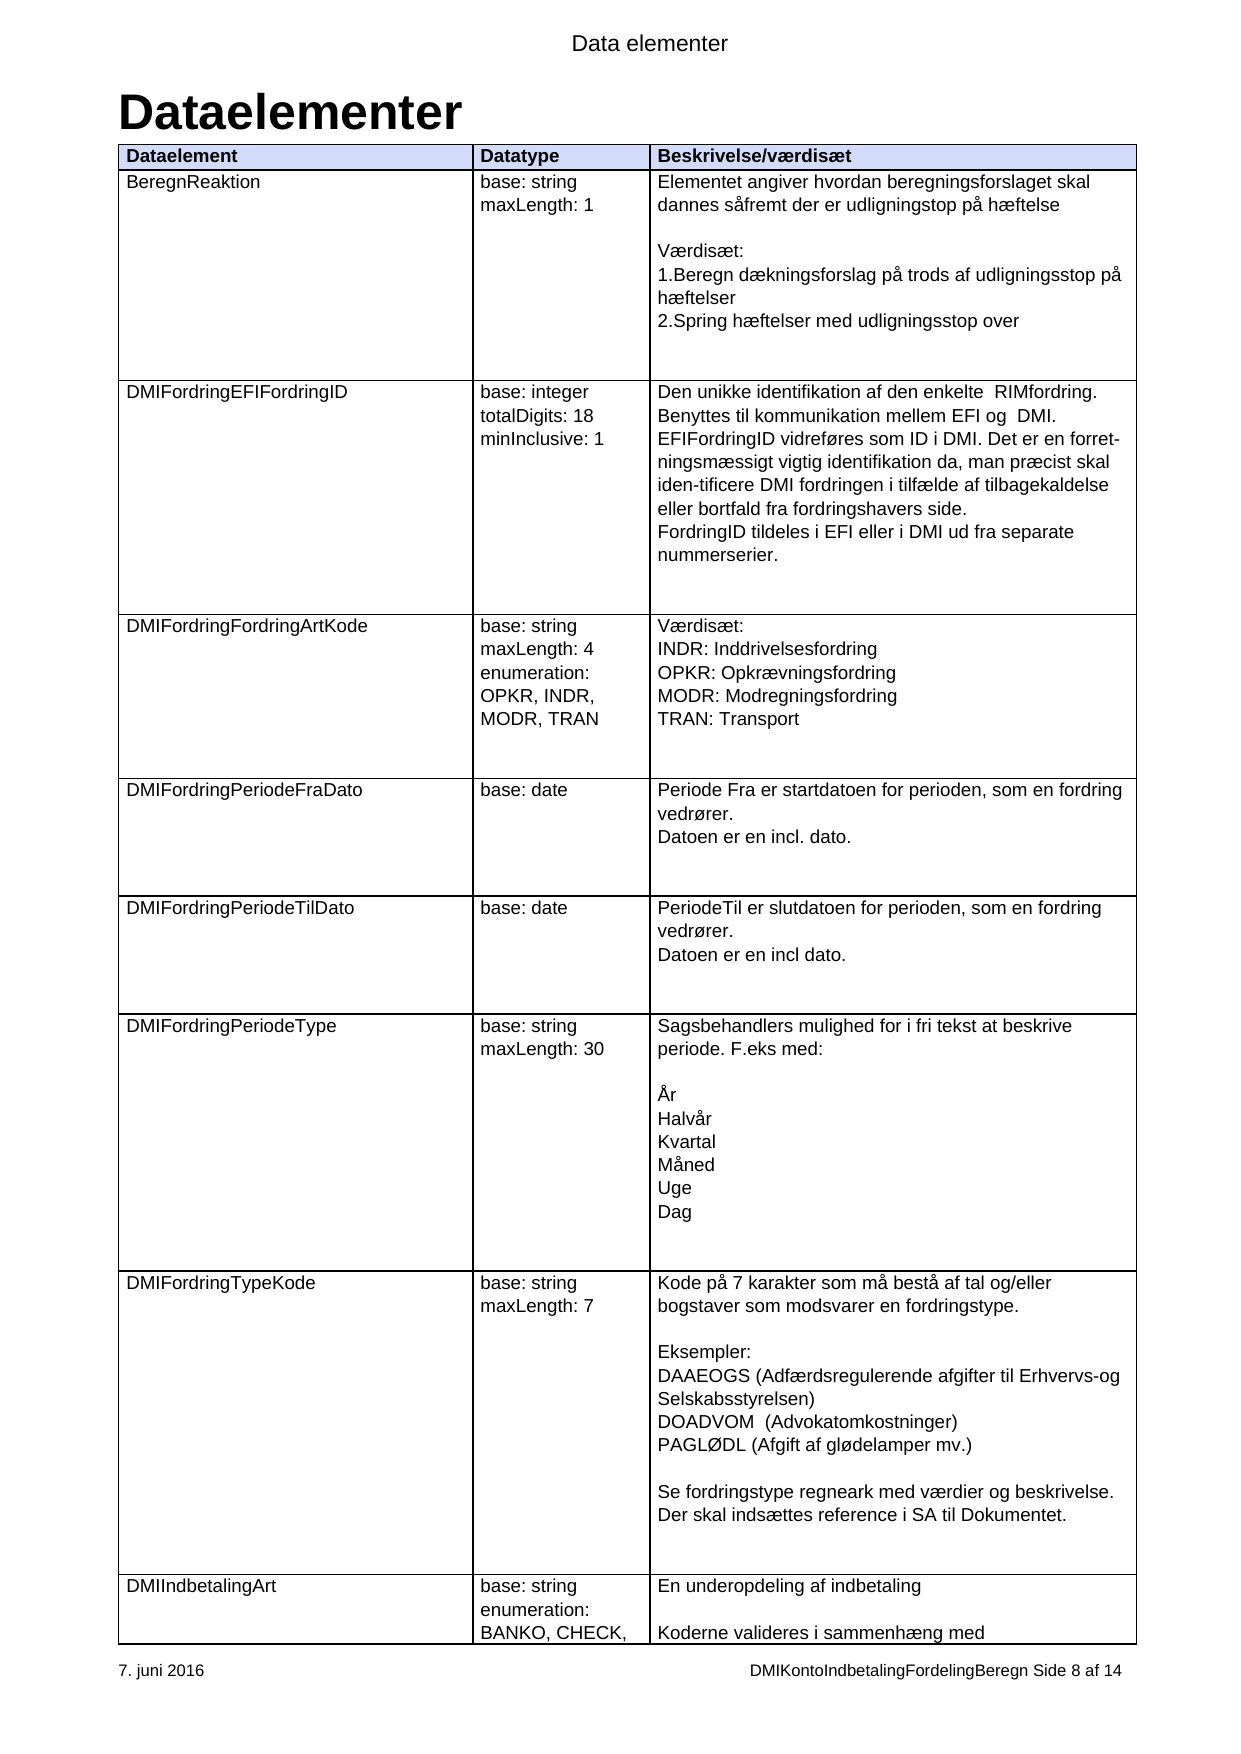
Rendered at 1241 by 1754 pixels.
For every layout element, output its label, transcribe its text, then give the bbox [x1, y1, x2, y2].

table_header Datatype [474, 145, 649, 169]
table_cell Værdisæt: INDR: Inddrivelsesfordring OPKR: Opkrævningsfordring MODR: Modregningsfordring TRAN: Transport [651, 615, 1136, 778]
table_cell base: date [474, 897, 649, 1013]
table_header Dataelement [119, 145, 472, 169]
table_cell base: string maxLength: 1 [474, 171, 649, 379]
table_cell BeregnReaktion [119, 171, 472, 379]
table_cell Sagsbehandlers mulighed for i fri tekst at beskrive periode. F.eks med: År Halvår Kvartal Måned Uge Dag [651, 1015, 1136, 1270]
text Dataelementer [118, 82, 1181, 140]
table_cell DMIFordringFordringArtKode [119, 615, 472, 778]
table_cell DMIFordringPeriodeFraDato [119, 779, 472, 895]
table_cell base: integer totalDigits: 18 minInclusive: 1 [474, 381, 649, 613]
table_header Beskrivelse/værdisæt [651, 145, 1136, 169]
table_cell DMIFordringTypeKode [119, 1272, 472, 1574]
table_cell DMIFordringPeriodeType [119, 1015, 472, 1270]
table_cell base: date [474, 779, 649, 895]
table_cell base: string maxLength: 7 [474, 1272, 649, 1574]
table_cell Den unikke identifikation af den enkelte RIMfordring. Benyttes til kommunikation mellem EFI og DMI. EFIFordringID vidreføres som ID i DMI. Det er en forret-ningsmæssigt vigtig identifikation da, man præcist skal iden-tificere DMI fordringen i tilfælde af tilbagekaldelse eller bortfald fra fordringshavers side. FordringID tildeles i EFI eller i DMI ud fra separate nummerserier. [651, 381, 1136, 613]
table_cell base: string maxLength: 4 enumeration: OPKR, INDR, MODR, TRAN [474, 615, 649, 778]
table_cell Kode på 7 karakter som må bestå af tal og/eller bogstaver som modsvarer en fordringstype. Eksempler: DAAEOGS (Adfærdsregulerende afgifter til Erhvervs-og Selskabsstyrelsen) DOADVOM (Advokatomkostninger) PAGLØDL (Afgift af glødelamper mv.) Se fordringstype regneark med værdier og beskrivelse. Der skal indsættes reference i SA til Dokumentet. [651, 1272, 1136, 1574]
table_cell DMIIndbetalingArt [119, 1575, 472, 1643]
table_cell Elementet angiver hvordan beregningsforslaget skal dannes såfremt der er udligningstop på hæftelse Værdisæt: 1.Beregn dækningsforslag på trods af udligningsstop på hæftelser 2.Spring hæftelser med udligningsstop over [651, 171, 1136, 379]
table_cell DMIFordringEFIFordringID [119, 381, 472, 613]
table_cell base: string maxLength: 30 [474, 1015, 649, 1270]
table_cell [651, 1575, 1136, 1643]
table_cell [474, 1575, 649, 1643]
table_cell DMIFordringPeriodeTilDato [119, 897, 472, 1013]
table_cell Periode Fra er startdatoen for perioden, som en fordring vedrører. Datoen er en incl. dato. [651, 779, 1136, 895]
table_cell PeriodeTil er slutdatoen for perioden, som en fordring vedrører. Datoen er en incl dato. [651, 897, 1136, 1013]
